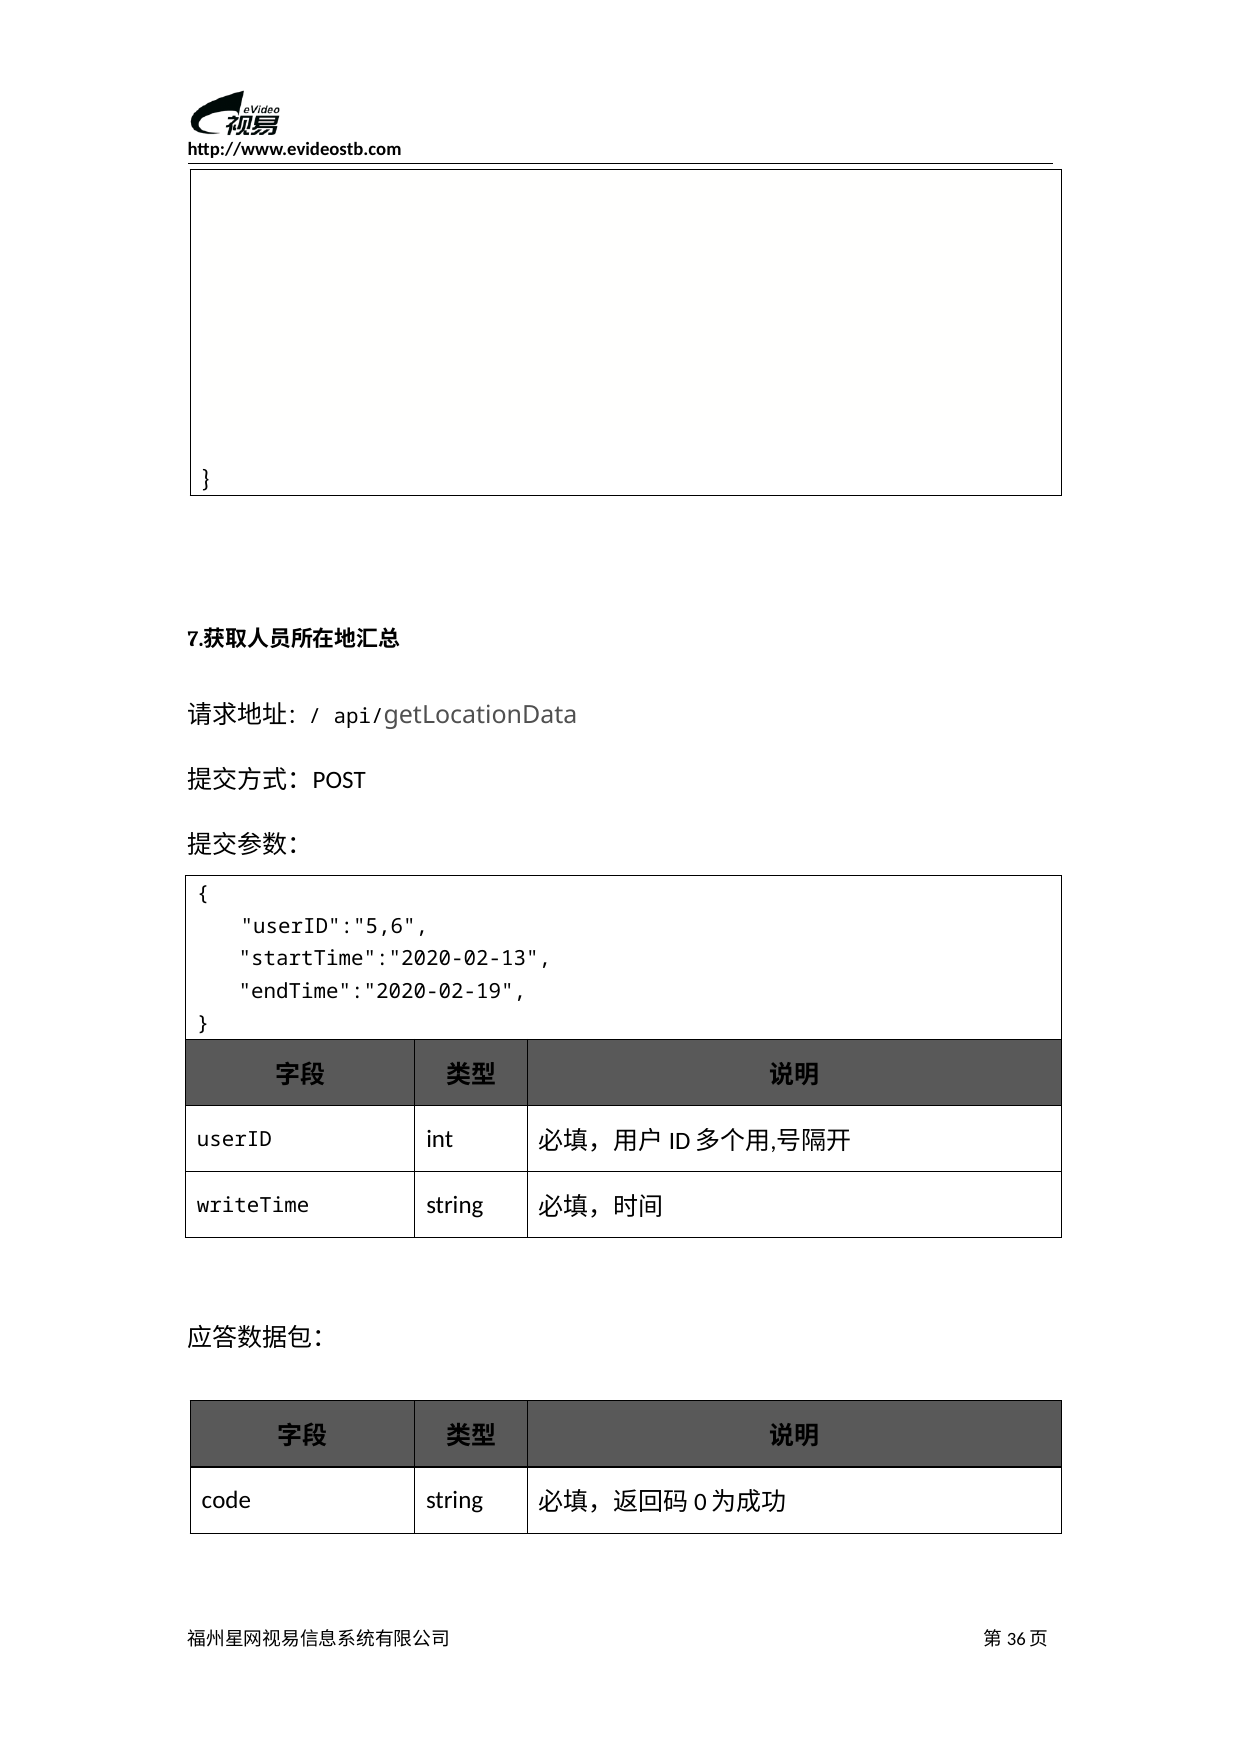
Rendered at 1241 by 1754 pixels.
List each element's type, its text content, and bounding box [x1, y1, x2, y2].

table_cell 类型 [415, 1040, 527, 1105]
picture [187, 88, 282, 138]
text 提交方式：POST [187, 745, 1053, 810]
table_cell code [191, 1468, 414, 1532]
table_cell { "msg": "", "result": [ { "sex": 0, "phonenumber": "18250178341", "isinworkstation": 0, "staffname": "戴宏宏", "age": 28 } ], "code": "0" } [191, 170, 1061, 495]
text 应答数据包： [187, 1303, 1053, 1368]
text 请求地址：/ api/getLocationData [187, 680, 1053, 745]
table_cell string [415, 1468, 527, 1532]
table_cell 必填，时间 [528, 1172, 1061, 1237]
table_cell int [415, 1106, 527, 1171]
table_cell 说明 [528, 1040, 1061, 1105]
table_cell 必填，用户ID多个用,号隔开 [528, 1106, 1061, 1171]
table_cell string [415, 1172, 527, 1237]
subtitle 7.获取人员所在地汇总 [187, 621, 1053, 653]
table_cell 必填，返回码 0为成功 [528, 1468, 1061, 1532]
text 提交参数： [187, 810, 1053, 875]
table_header 类型 [415, 1401, 527, 1466]
table_header 说明 [528, 1401, 1061, 1466]
table_header 字段 [191, 1401, 414, 1466]
table_cell writeTime [186, 1172, 414, 1237]
table_header { "userID":"5,6", "startTime":"2020-02-13", "endTime":"2020-02-19", } [186, 876, 1061, 1039]
table_cell userID [186, 1106, 414, 1171]
table_cell 字段 [186, 1040, 414, 1105]
